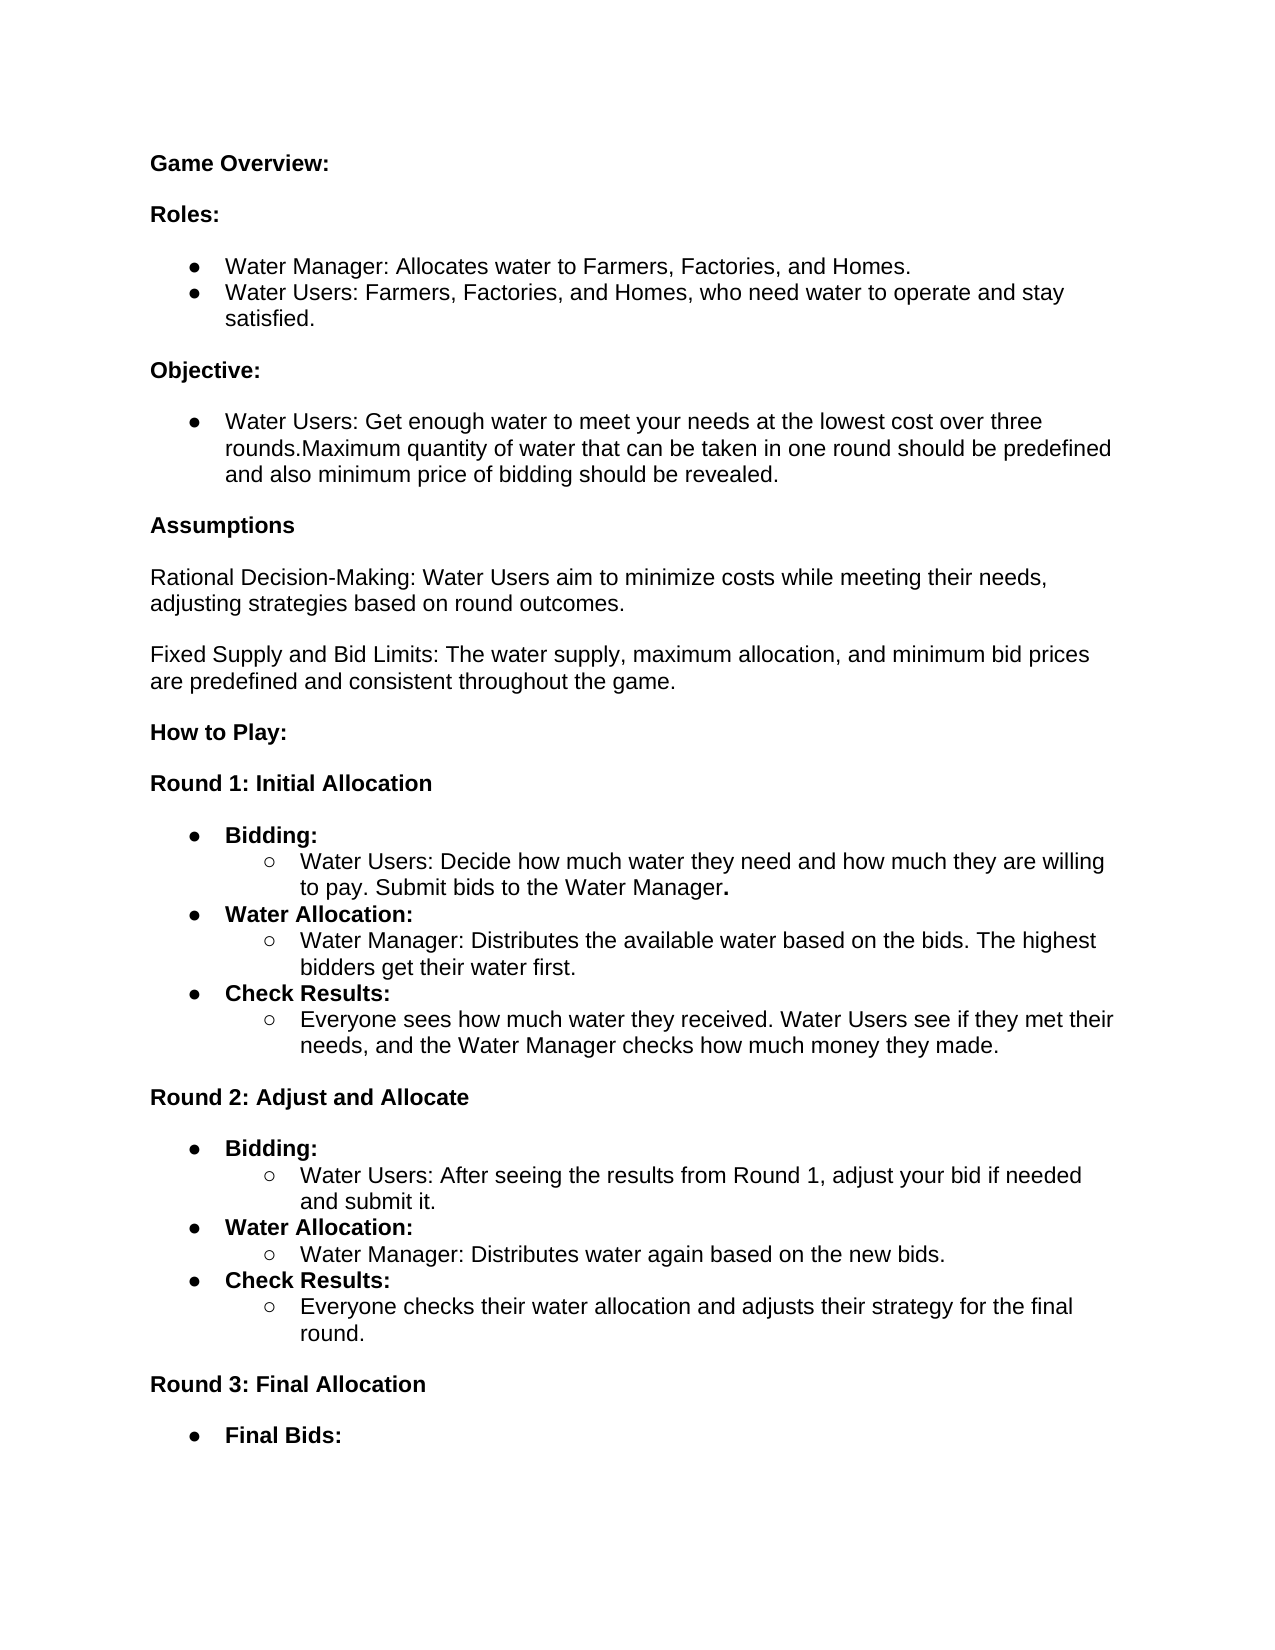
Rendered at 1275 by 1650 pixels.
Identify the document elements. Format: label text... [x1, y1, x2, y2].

text Roles: [150, 201, 1125, 228]
list Water Allocation: [187, 1214, 1125, 1241]
list Water Users: Get enough water to meet your needs at the lowest cost over three rounds.Maximum quantity of water that can be taken in one round should be predefined and also minimum price of bidding should be revealed. [187, 408, 1125, 487]
list Bidding: [187, 822, 1125, 848]
list Water Users: Farmers, Factories, and Homes, who need water to operate and stay satisfied. [187, 279, 1125, 332]
text Rational Decision-Making: Water Users aim to minimize costs while meeting their needs, adjusting strategies based on round outcomes. [150, 563, 1125, 616]
text Round 2: Adjust and Allocate [150, 1084, 1125, 1110]
text Assumptions [150, 512, 1125, 538]
text Objective: [150, 357, 1125, 383]
list Water Manager: Allocates water to Farmers, Factories, and Homes. [187, 253, 1125, 279]
list Water Manager: Distributes water again based on the new bids. [262, 1241, 1125, 1267]
text Game Overview: [150, 150, 1125, 176]
list Water Allocation: [187, 901, 1125, 927]
list Water Users: After seeing the results from Round 1, adjust your bid if needed and submit it. [262, 1162, 1125, 1214]
list Bidding: [187, 1135, 1125, 1162]
text Round 3: Final Allocation [150, 1371, 1125, 1397]
list Everyone sees how much water they received. Water Users see if they met their needs, and the Water Manager checks how much money they made. [262, 1006, 1125, 1059]
list Water Manager: Distributes the available water based on the bids. The highest bidders get their water first. [262, 927, 1125, 980]
list Water Users: Decide how much water they need and how much they are willing to pay. Submit bids to the Water Manager. [262, 848, 1125, 901]
text Fixed Supply and Bid Limits: The water supply, maximum allocation, and minimum bid prices are predefined and consistent throughout the game. [150, 641, 1125, 694]
list Everyone checks their water allocation and adjusts their strategy for the final round. [262, 1293, 1125, 1346]
list Check Results: [187, 1267, 1125, 1293]
text How to Play: [150, 719, 1125, 745]
list Final Bids: [187, 1422, 1125, 1449]
text Round 1: Initial Allocation [150, 770, 1125, 797]
list Check Results: [187, 980, 1125, 1006]
